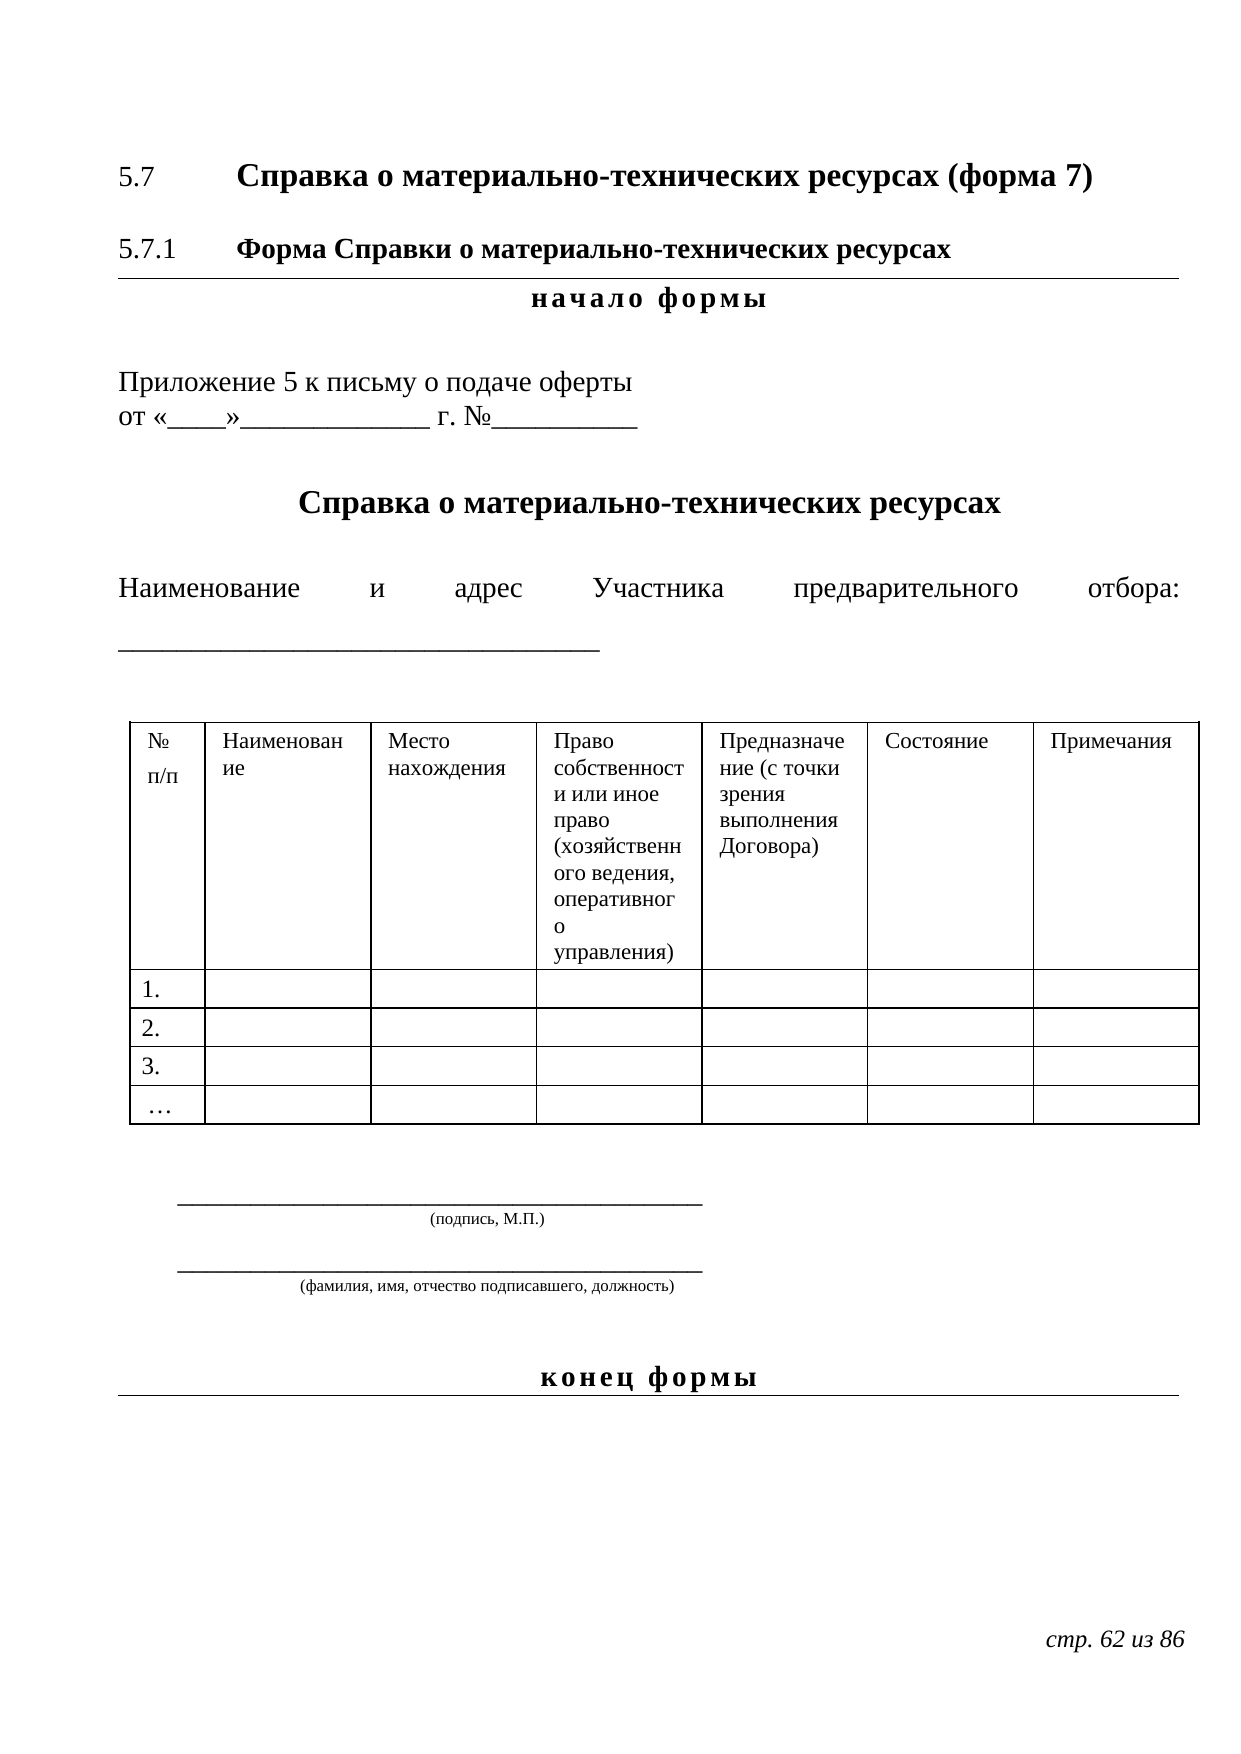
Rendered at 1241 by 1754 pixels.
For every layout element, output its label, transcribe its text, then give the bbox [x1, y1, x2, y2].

table_cell [1034, 1086, 1198, 1123]
text (подпись, М.П.) [118, 1208, 797, 1242]
table_header Примечания [1034, 723, 1198, 968]
table_cell [131, 970, 204, 1007]
table_cell [868, 1086, 1033, 1123]
text начало формы [118, 279, 1179, 314]
table_cell [206, 1086, 370, 1123]
table_cell [372, 1086, 536, 1123]
table_cell [537, 1047, 701, 1084]
table_cell [206, 1047, 370, 1084]
table_cell … [131, 1086, 204, 1123]
table_cell [206, 1009, 370, 1046]
table_cell [868, 970, 1033, 1007]
table_cell [372, 1009, 536, 1046]
table_cell [703, 970, 867, 1007]
text конец формы [118, 1359, 1179, 1395]
text (фамилия, имя, отчество подписавшего, должность) [118, 1276, 797, 1309]
text Наименование и адрес Участника предварительного отбора: _________________________________ [118, 571, 1181, 654]
table_header Право собственности или иное право (хозяйственного ведения, оперативного управления) [537, 723, 701, 968]
table_cell [206, 970, 370, 1007]
table_cell [703, 1009, 867, 1046]
table_header № п/п [131, 723, 204, 968]
table_header Место нахождения [372, 723, 536, 968]
text ____________________________________ [118, 1175, 1181, 1208]
table_header Наименование [206, 723, 370, 968]
table_cell [868, 1047, 1033, 1084]
table_cell [1034, 1047, 1198, 1084]
text Приложение 5 к письму о подаче оферты от «____»_____________ г. №__________ [118, 364, 1181, 432]
table_cell [537, 1086, 701, 1123]
table_cell [131, 1047, 204, 1084]
table_header Предназначение (с точки зрения выполнения Договора) [703, 723, 867, 968]
table_cell [372, 970, 536, 1007]
table_cell [372, 1047, 536, 1084]
table_cell [537, 1009, 701, 1046]
table_cell [703, 1086, 867, 1123]
table_cell [1034, 970, 1198, 1007]
table_cell [868, 1009, 1033, 1046]
text ____________________________________ [118, 1242, 1181, 1276]
table_header Состояние [868, 723, 1033, 968]
table_cell [703, 1047, 867, 1084]
table_cell [131, 1009, 204, 1046]
text Справка о материально-технических ресурсах [118, 482, 1181, 520]
table_cell [1034, 1009, 1198, 1046]
text Форма Справки о материально-технических ресурсах [118, 231, 1181, 265]
subtitle Справка о материально-технических ресурсах (форма 7) [118, 156, 1181, 194]
table_cell [537, 970, 701, 1007]
